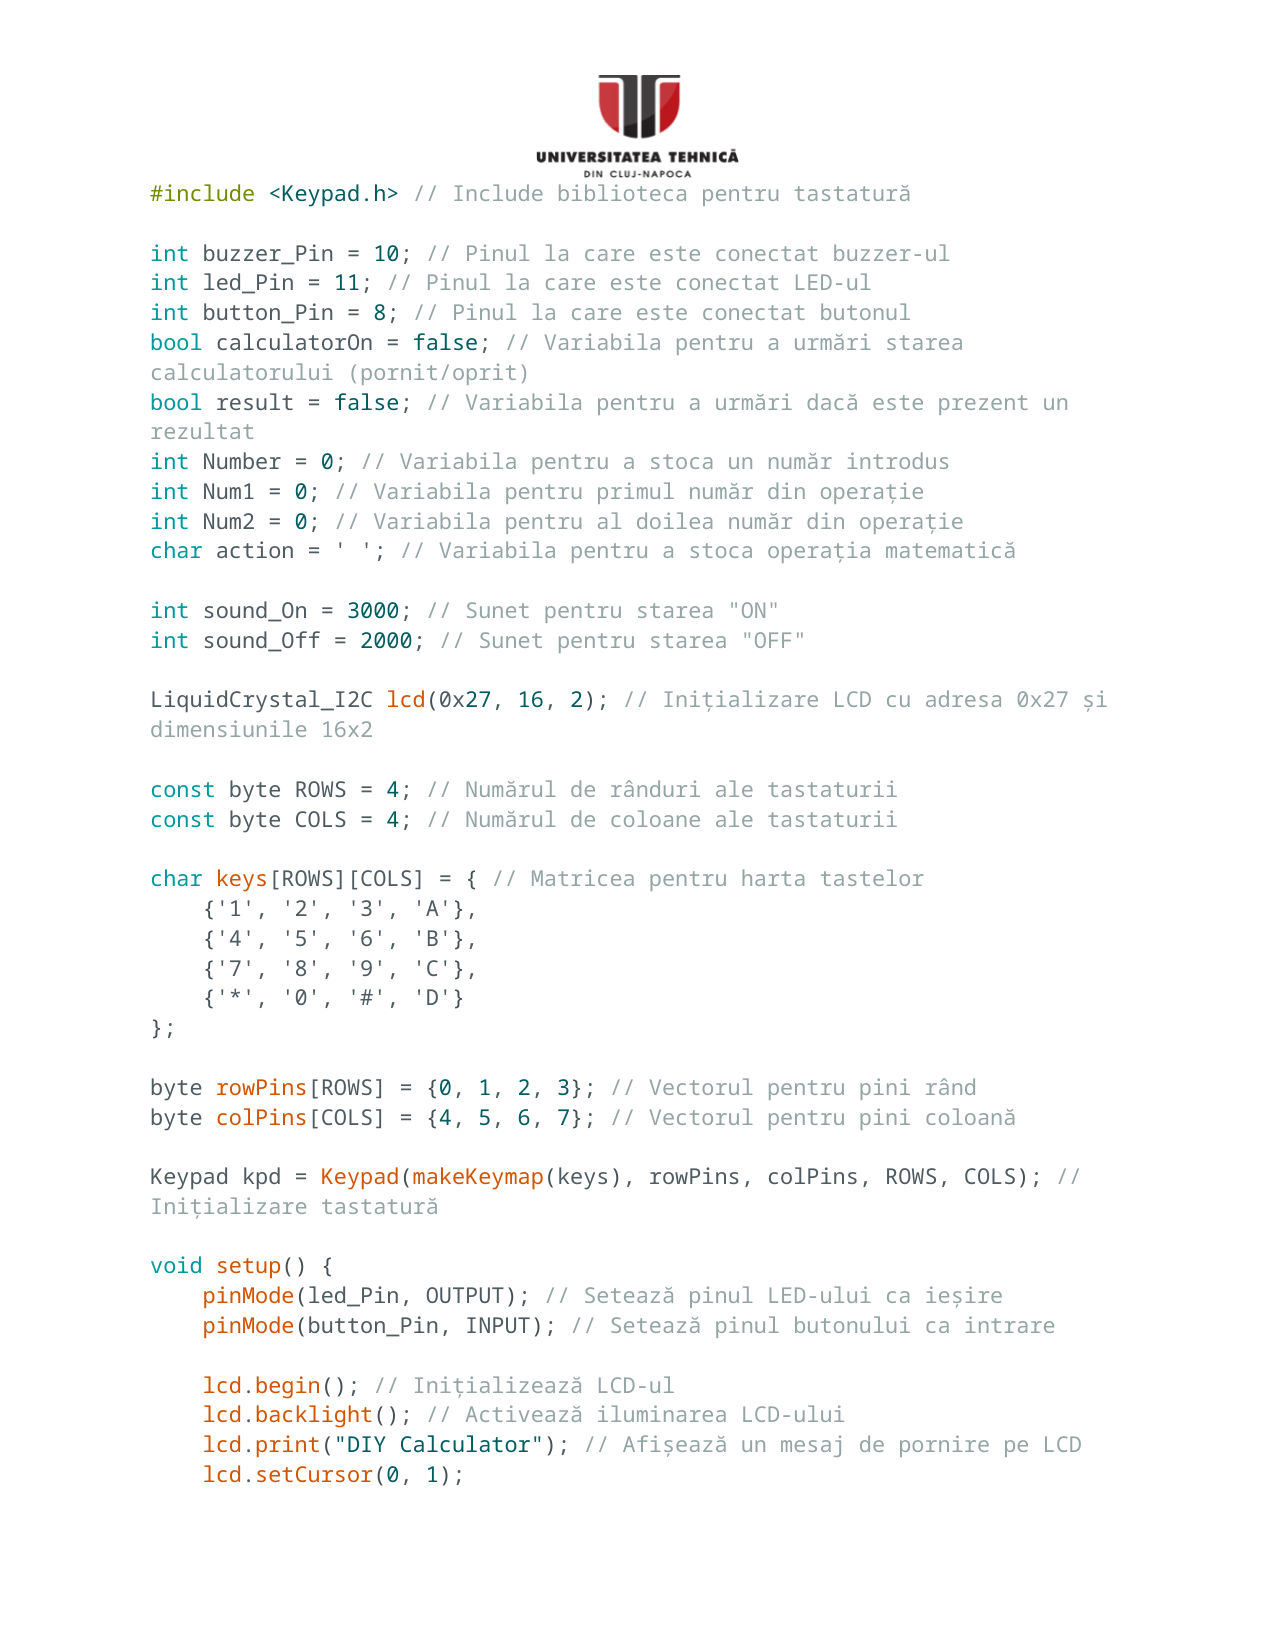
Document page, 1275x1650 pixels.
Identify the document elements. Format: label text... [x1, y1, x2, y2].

text const byte COLS = 4; // Numărul de coloane ale tastaturii [150, 804, 1125, 833]
text {'1', '2', '3', 'A'}, [150, 893, 1125, 923]
text char keys[ROWS][COLS] = { // Matricea pentru harta tastelor [150, 863, 1125, 893]
text int Num1 = 0; // Variabila pentru primul număr din operație [150, 476, 1125, 506]
text {'*', '0', '#', 'D'} [150, 982, 1125, 1012]
text int buzzer_Pin = 10; // Pinul la care este conectat buzzer-ul [150, 238, 1125, 267]
text int Number = 0; // Variabila pentru a stoca un număr introdus [150, 446, 1125, 476]
text Keypad kpd = Keypad(makeKeymap(keys), rowPins, colPins, ROWS, COLS); // Inițializare tastatură [150, 1161, 1125, 1221]
text int sound_On = 3000; // Sunet pentru starea "ON" [150, 595, 1125, 625]
text pinMode(led_Pin, OUTPUT); // Setează pinul LED-ului ca ieșire [150, 1280, 1125, 1310]
text byte colPins[COLS] = {4, 5, 6, 7}; // Vectorul pentru pini coloană [150, 1102, 1125, 1131]
text lcd.print("DIY Calculator"); // Afișează un mesaj de pornire pe LCD [150, 1429, 1125, 1459]
picture [536, 75, 739, 178]
text #include <Keypad.h> // Include biblioteca pentru tastatură [150, 178, 1125, 208]
text pinMode(button_Pin, INPUT); // Setează pinul butonului ca intrare [150, 1310, 1125, 1340]
text {'7', '8', '9', 'C'}, [150, 953, 1125, 982]
text const byte ROWS = 4; // Numărul de rânduri ale tastaturii [150, 774, 1125, 804]
text }; [150, 1012, 1125, 1042]
text bool calculatorOn = false; // Variabila pentru a urmări starea calculatorului (pornit/oprit) [150, 327, 1125, 387]
text int sound_Off = 2000; // Sunet pentru starea "OFF" [150, 625, 1125, 655]
text int led_Pin = 11; // Pinul la care este conectat LED-ul [150, 267, 1125, 297]
text bool result = false; // Variabila pentru a urmări dacă este prezent un rezultat [150, 387, 1125, 446]
text lcd.setCursor(0, 1); [150, 1459, 1125, 1489]
text {'4', '5', '6', 'B'}, [150, 923, 1125, 953]
text LiquidCrystal_I2C lcd(0x27, 16, 2); // Inițializare LCD cu adresa 0x27 și dimensiunile 16x2 [150, 684, 1125, 744]
text int Num2 = 0; // Variabila pentru al doilea număr din operație [150, 506, 1125, 536]
text int button_Pin = 8; // Pinul la care este conectat butonul [150, 297, 1125, 327]
text lcd.backlight(); // Activează iluminarea LCD-ului [150, 1399, 1125, 1429]
text char action = ' '; // Variabila pentru a stoca operația matematică [150, 536, 1125, 565]
text byte rowPins[ROWS] = {0, 1, 2, 3}; // Vectorul pentru pini rând [150, 1072, 1125, 1102]
text void setup() { [150, 1251, 1125, 1280]
text lcd.begin(); // Inițializează LCD-ul [150, 1370, 1125, 1399]
